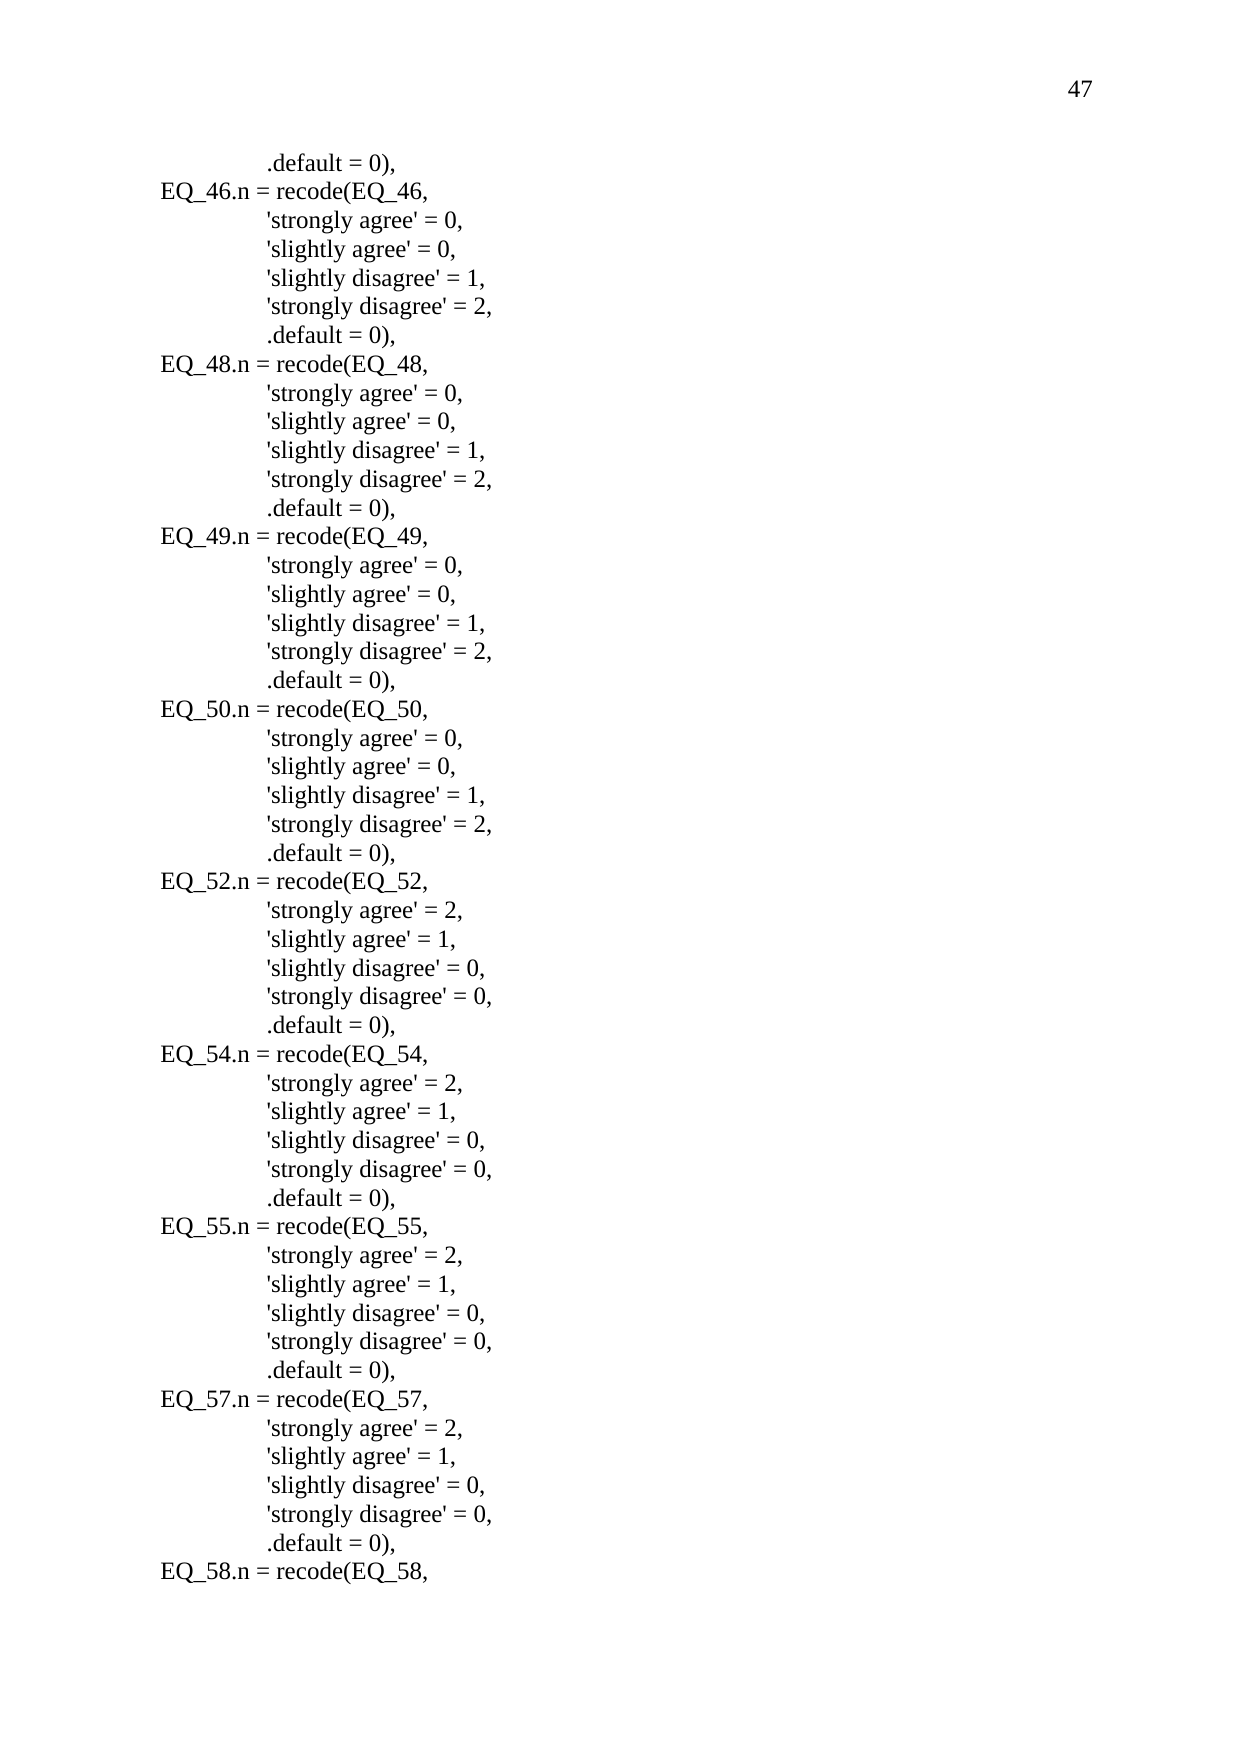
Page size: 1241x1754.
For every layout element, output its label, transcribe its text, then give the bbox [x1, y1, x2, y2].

text 'slightly agree' = 0, [148, 579, 1092, 608]
text EQ_54.n = recode(EQ_54, [148, 1039, 1092, 1068]
text 'strongly agree' = 0, [148, 205, 1092, 234]
text 'strongly agree' = 0, [148, 550, 1092, 579]
text EQ_58.n = recode(EQ_58, [148, 1556, 1092, 1585]
text 'strongly agree' = 2, [148, 1068, 1092, 1096]
text 'slightly agree' = 1, [148, 1096, 1092, 1125]
text .default = 0), [148, 665, 1092, 694]
text 'strongly agree' = 0, [148, 378, 1092, 406]
text EQ_52.n = recode(EQ_52, [148, 866, 1092, 895]
text 'slightly agree' = 1, [148, 1441, 1092, 1470]
text 'slightly disagree' = 1, [148, 435, 1092, 464]
text 'slightly disagree' = 0, [148, 1298, 1092, 1326]
text .default = 0), [148, 493, 1092, 521]
text .default = 0), [148, 1183, 1092, 1211]
text EQ_55.n = recode(EQ_55, [148, 1211, 1092, 1240]
text 'strongly disagree' = 2, [148, 464, 1092, 493]
text 'strongly disagree' = 0, [148, 1499, 1092, 1528]
text .default = 0), [148, 320, 1092, 349]
text 'strongly disagree' = 2, [148, 291, 1092, 320]
text 'slightly agree' = 0, [148, 406, 1092, 435]
text 'strongly agree' = 2, [148, 895, 1092, 924]
text EQ_57.n = recode(EQ_57, [148, 1384, 1092, 1413]
text .default = 0), [148, 1010, 1092, 1039]
text .default = 0), [148, 838, 1092, 866]
text 'slightly disagree' = 1, [148, 263, 1092, 291]
text EQ_48.n = recode(EQ_48, [148, 349, 1092, 378]
text 'strongly agree' = 0, [148, 723, 1092, 751]
text 'slightly disagree' = 0, [148, 1125, 1092, 1154]
text .default = 0), [148, 1528, 1092, 1556]
text EQ_50.n = recode(EQ_50, [148, 694, 1092, 723]
text 'slightly agree' = 1, [148, 1269, 1092, 1298]
text 'strongly disagree' = 2, [148, 809, 1092, 838]
text 'strongly disagree' = 0, [148, 1326, 1092, 1355]
text 'strongly disagree' = 2, [148, 636, 1092, 665]
text 'slightly disagree' = 1, [148, 780, 1092, 809]
text EQ_49.n = recode(EQ_49, [148, 521, 1092, 550]
text .default = 0), [148, 1355, 1092, 1384]
text 'strongly agree' = 2, [148, 1413, 1092, 1441]
text 'slightly disagree' = 1, [148, 608, 1092, 636]
text 'slightly disagree' = 0, [148, 953, 1092, 981]
text 'slightly agree' = 0, [148, 234, 1092, 263]
text 'slightly disagree' = 0, [148, 1470, 1092, 1499]
text 'slightly agree' = 0, [148, 751, 1092, 780]
text 'strongly disagree' = 0, [148, 1154, 1092, 1183]
text 'strongly disagree' = 0, [148, 981, 1092, 1010]
text .default = 0), [148, 148, 1092, 176]
text 'strongly agree' = 2, [148, 1240, 1092, 1269]
text 'slightly agree' = 1, [148, 924, 1092, 953]
text EQ_46.n = recode(EQ_46, [148, 176, 1092, 205]
